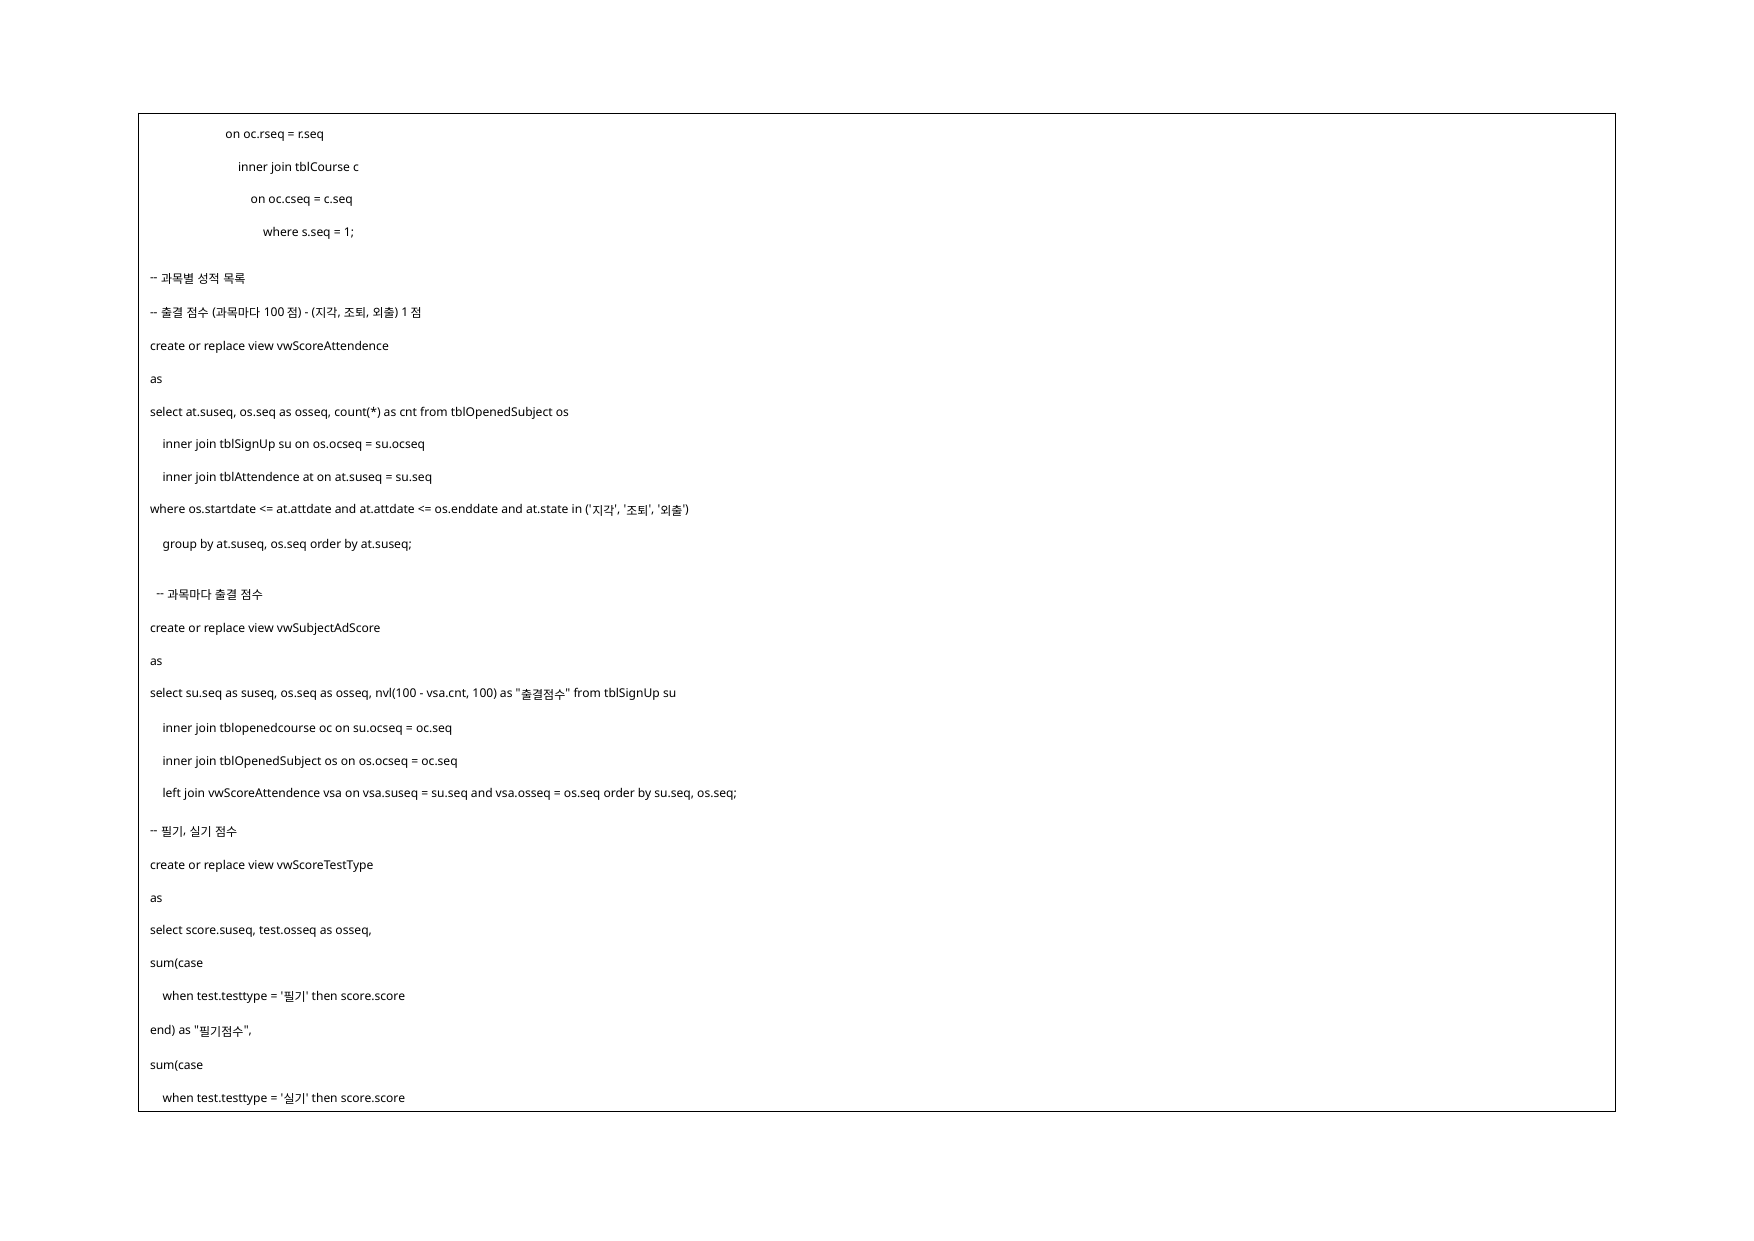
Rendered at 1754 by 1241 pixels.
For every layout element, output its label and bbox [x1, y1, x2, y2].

table_cell [139, 114, 1615, 1111]
